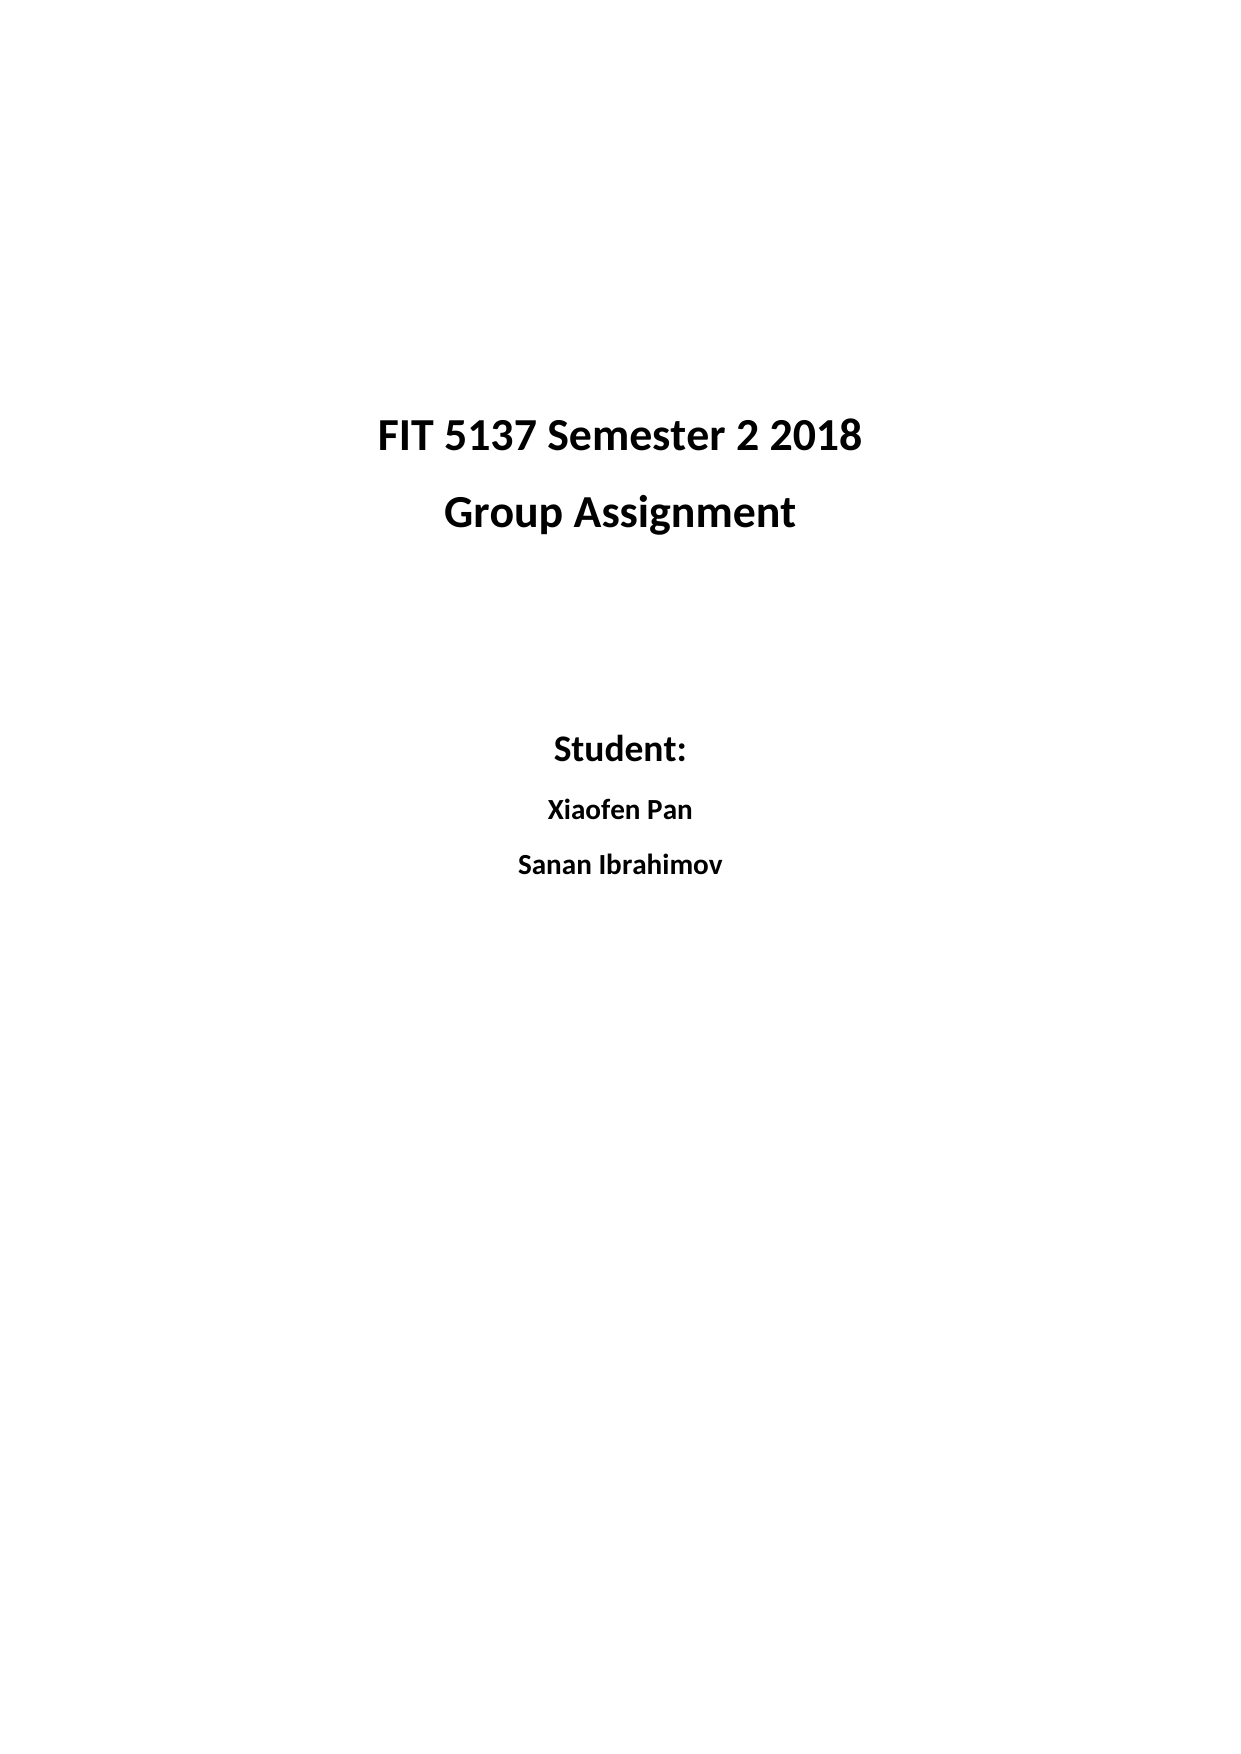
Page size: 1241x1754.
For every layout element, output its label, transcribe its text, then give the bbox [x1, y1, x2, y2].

text Sanan Ibrahimov [75, 846, 1165, 882]
text Group Assignment [75, 483, 1165, 538]
text Student: [75, 725, 1165, 771]
text Xiaofen Pan [75, 791, 1165, 827]
text FIT 5137 Semester 2 2018 [75, 406, 1165, 462]
